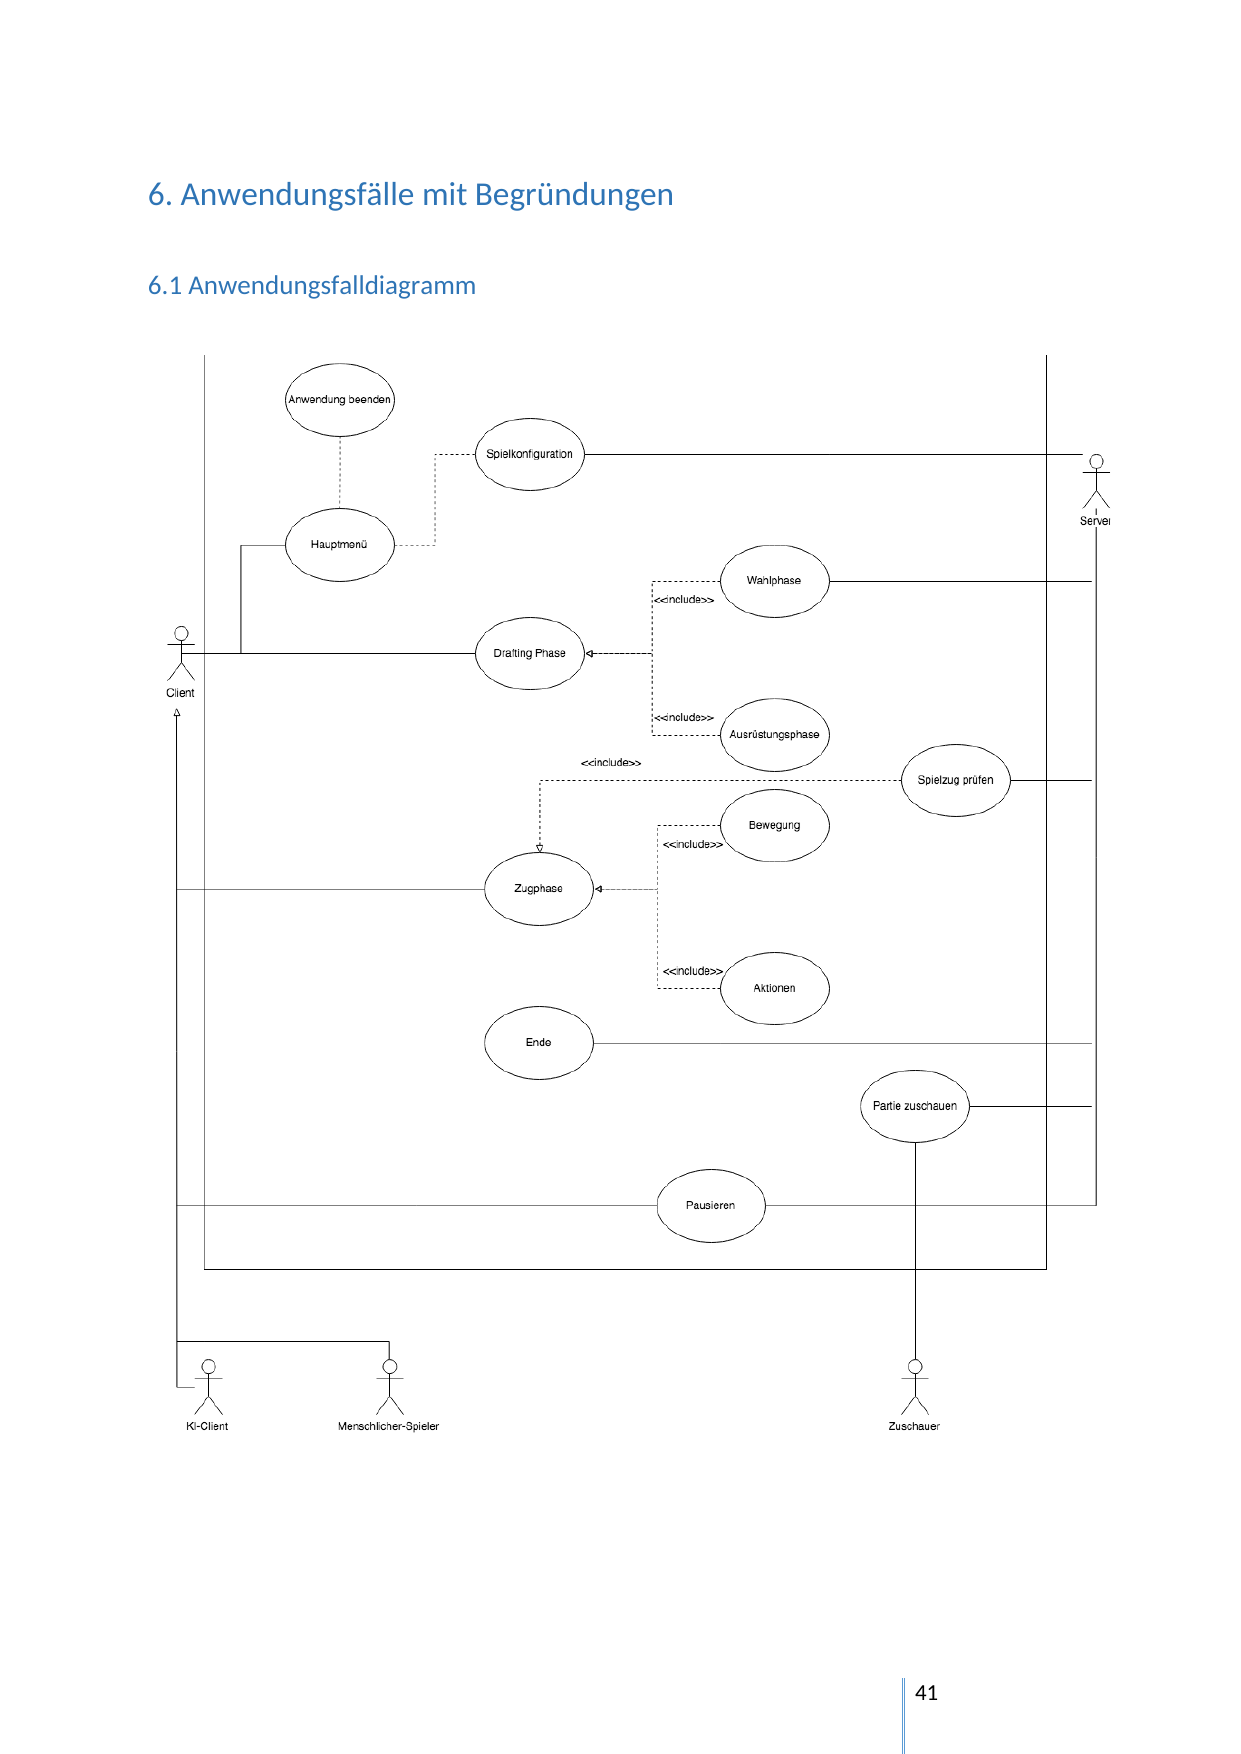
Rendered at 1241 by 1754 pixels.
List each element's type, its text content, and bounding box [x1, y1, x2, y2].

subtitle 6.1 Anwendungsfalldiagramm [148, 268, 1093, 301]
subtitle 6. Anwendungsfälle mit Begründungen [148, 173, 1093, 213]
